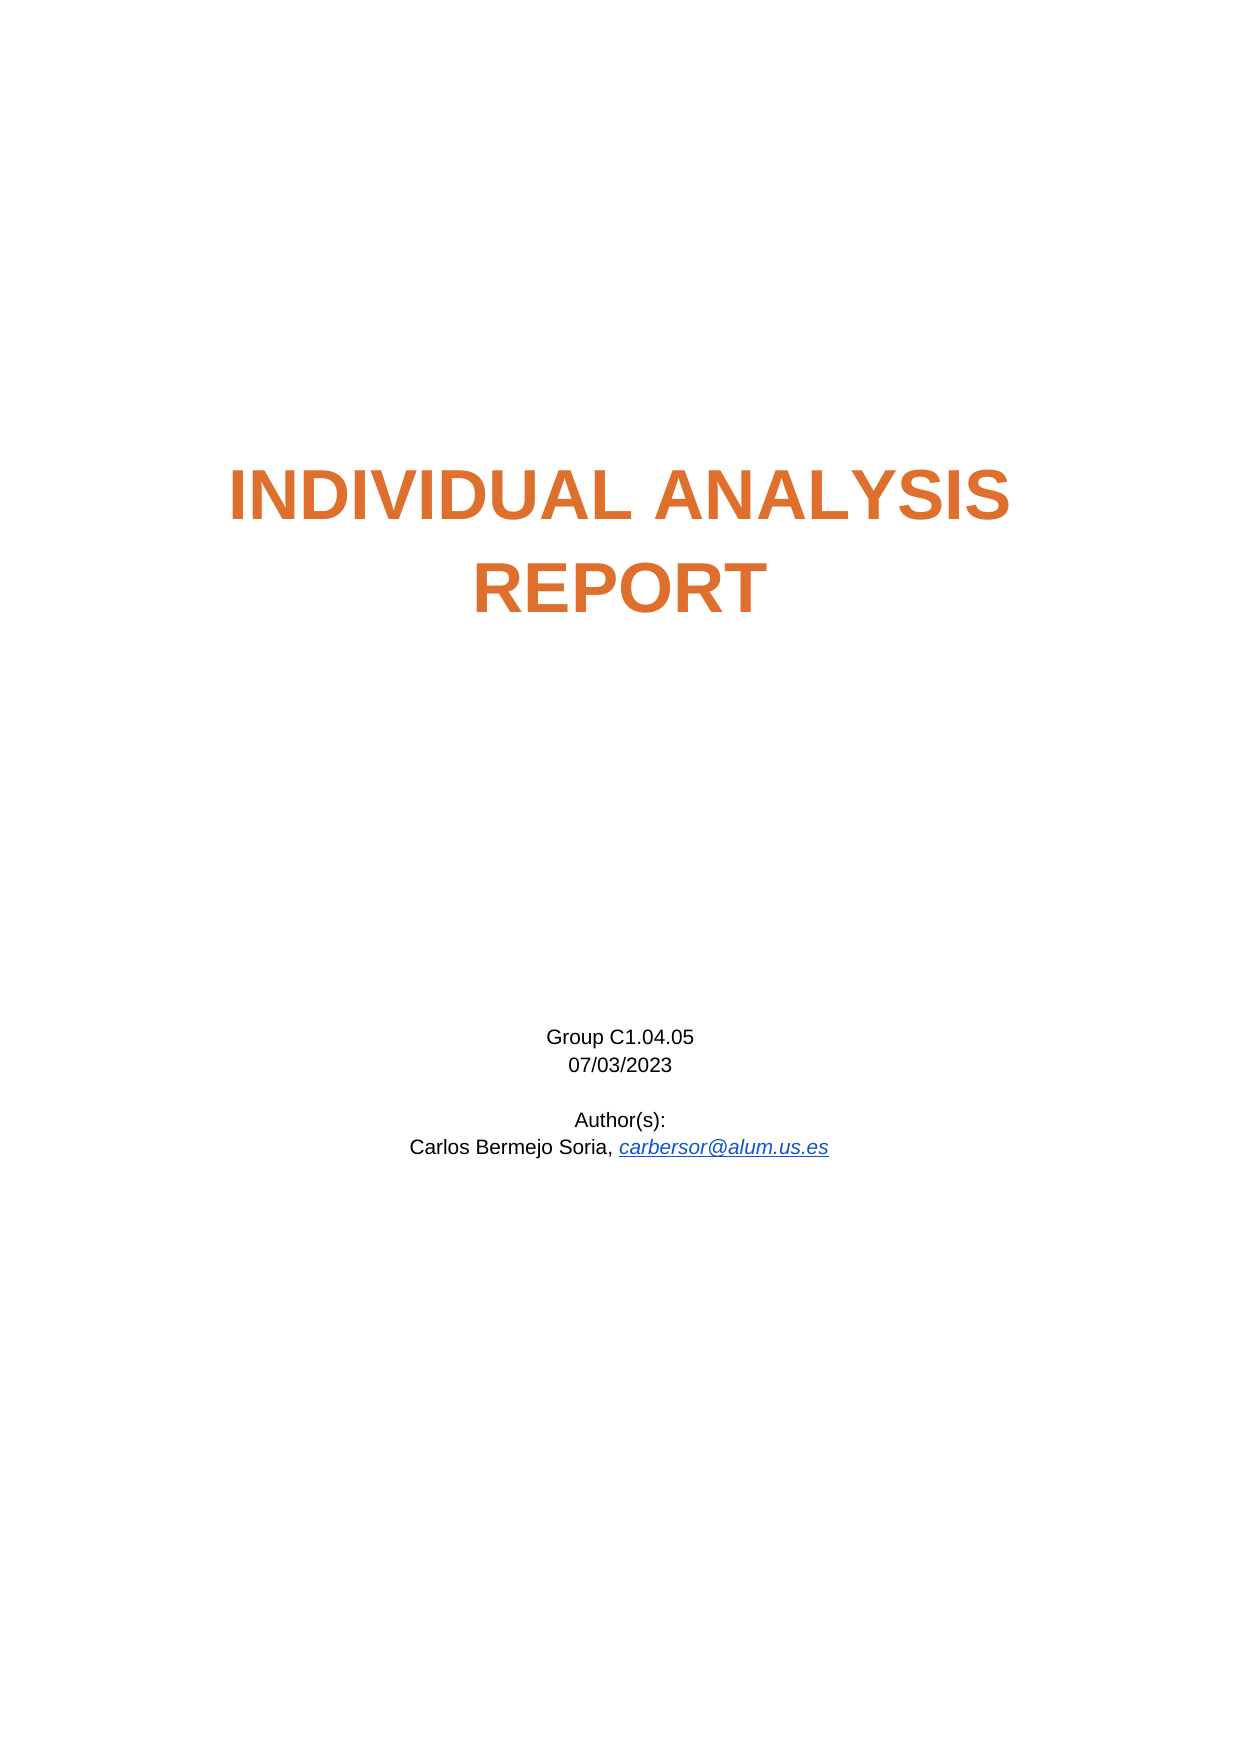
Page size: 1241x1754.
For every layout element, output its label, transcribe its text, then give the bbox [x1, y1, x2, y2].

text Author(s): [150, 1107, 1090, 1131]
text 07/03/2023 [150, 1052, 1090, 1076]
text INDIVIDUAL ANALYSIS REPORT [150, 453, 1090, 628]
text Group C1.04.05 [150, 1025, 1090, 1049]
text Carlos Bermejo Soria, carbersor@alum.us.es [150, 1135, 1090, 1159]
